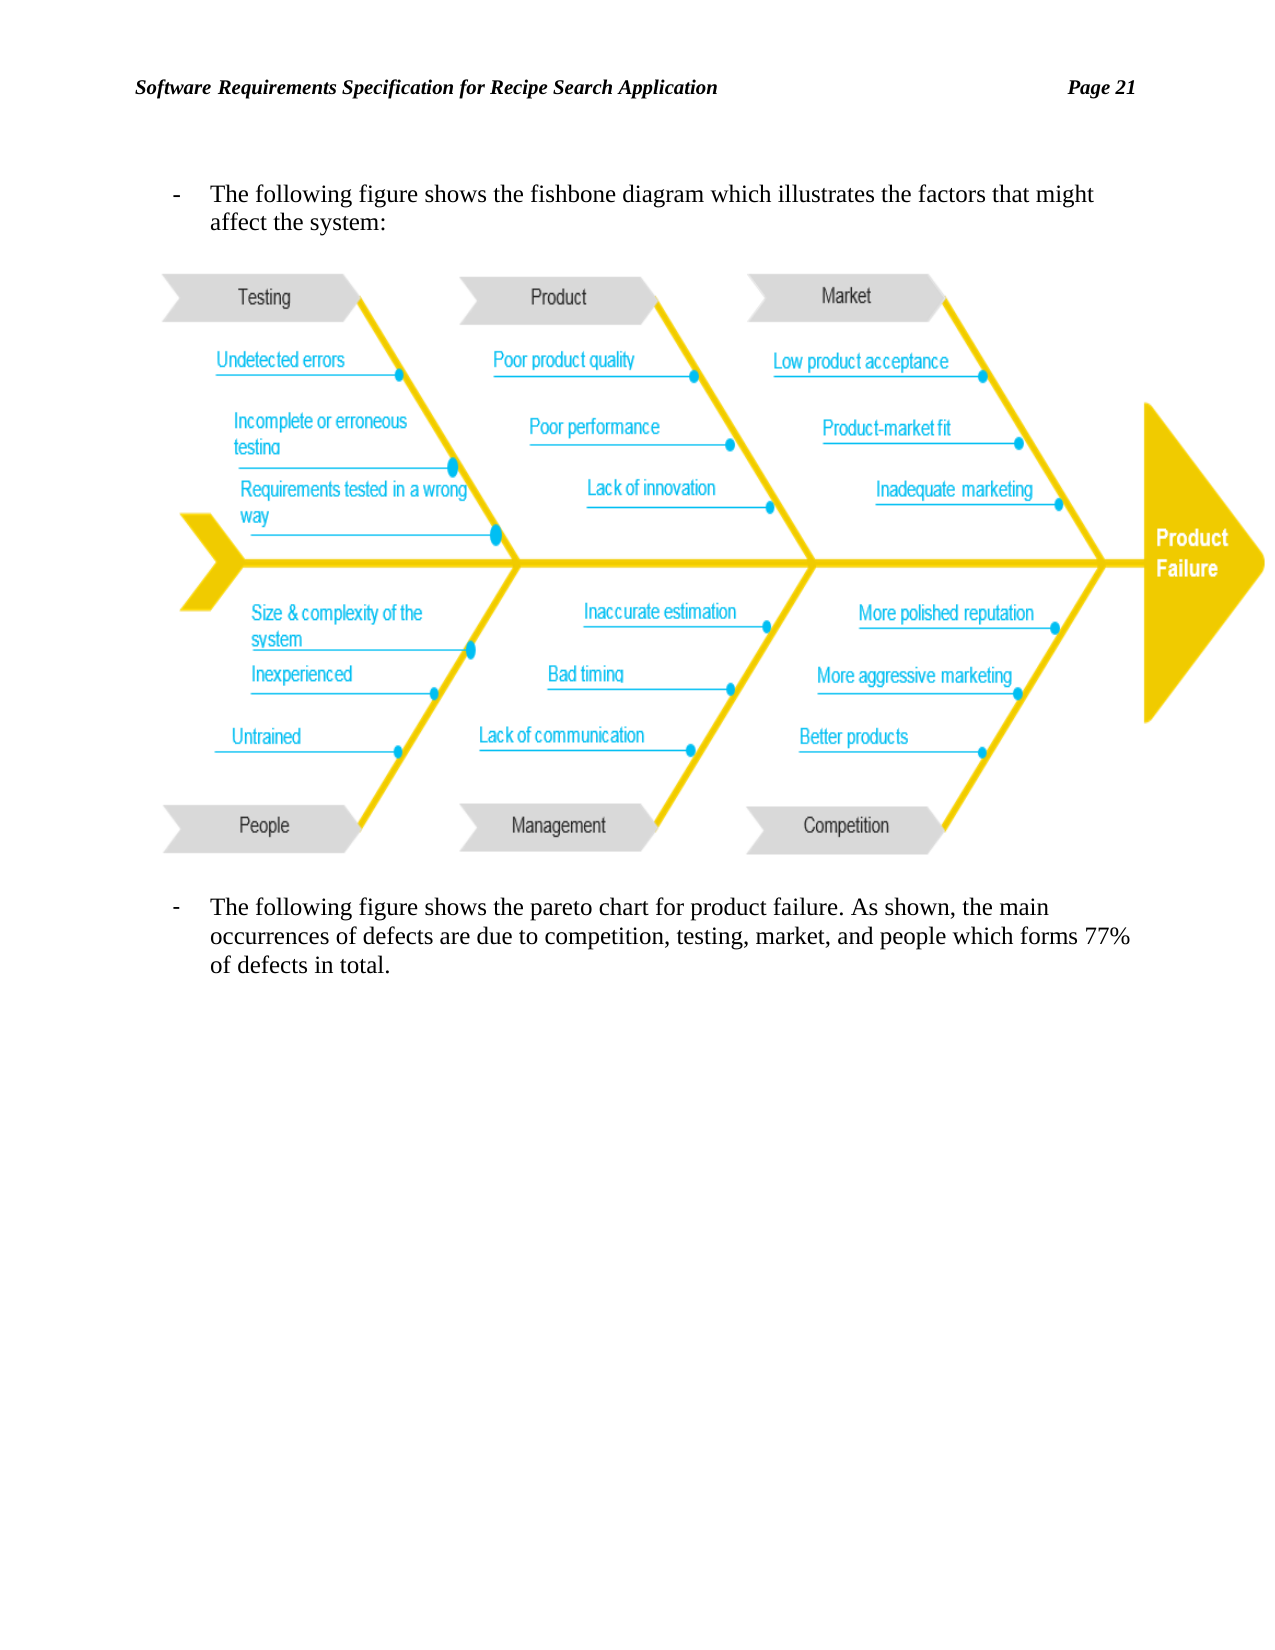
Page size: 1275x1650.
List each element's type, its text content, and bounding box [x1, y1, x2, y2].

list The following figure shows the fishbone diagram which illustrates the factors that might affect the system: [172, 179, 1140, 236]
list The following figure shows the pareto chart for product failure. As shown, the main occurrences of defects are due to competition, testing, market, and people which forms 77% of defects in total. [172, 891, 1140, 979]
